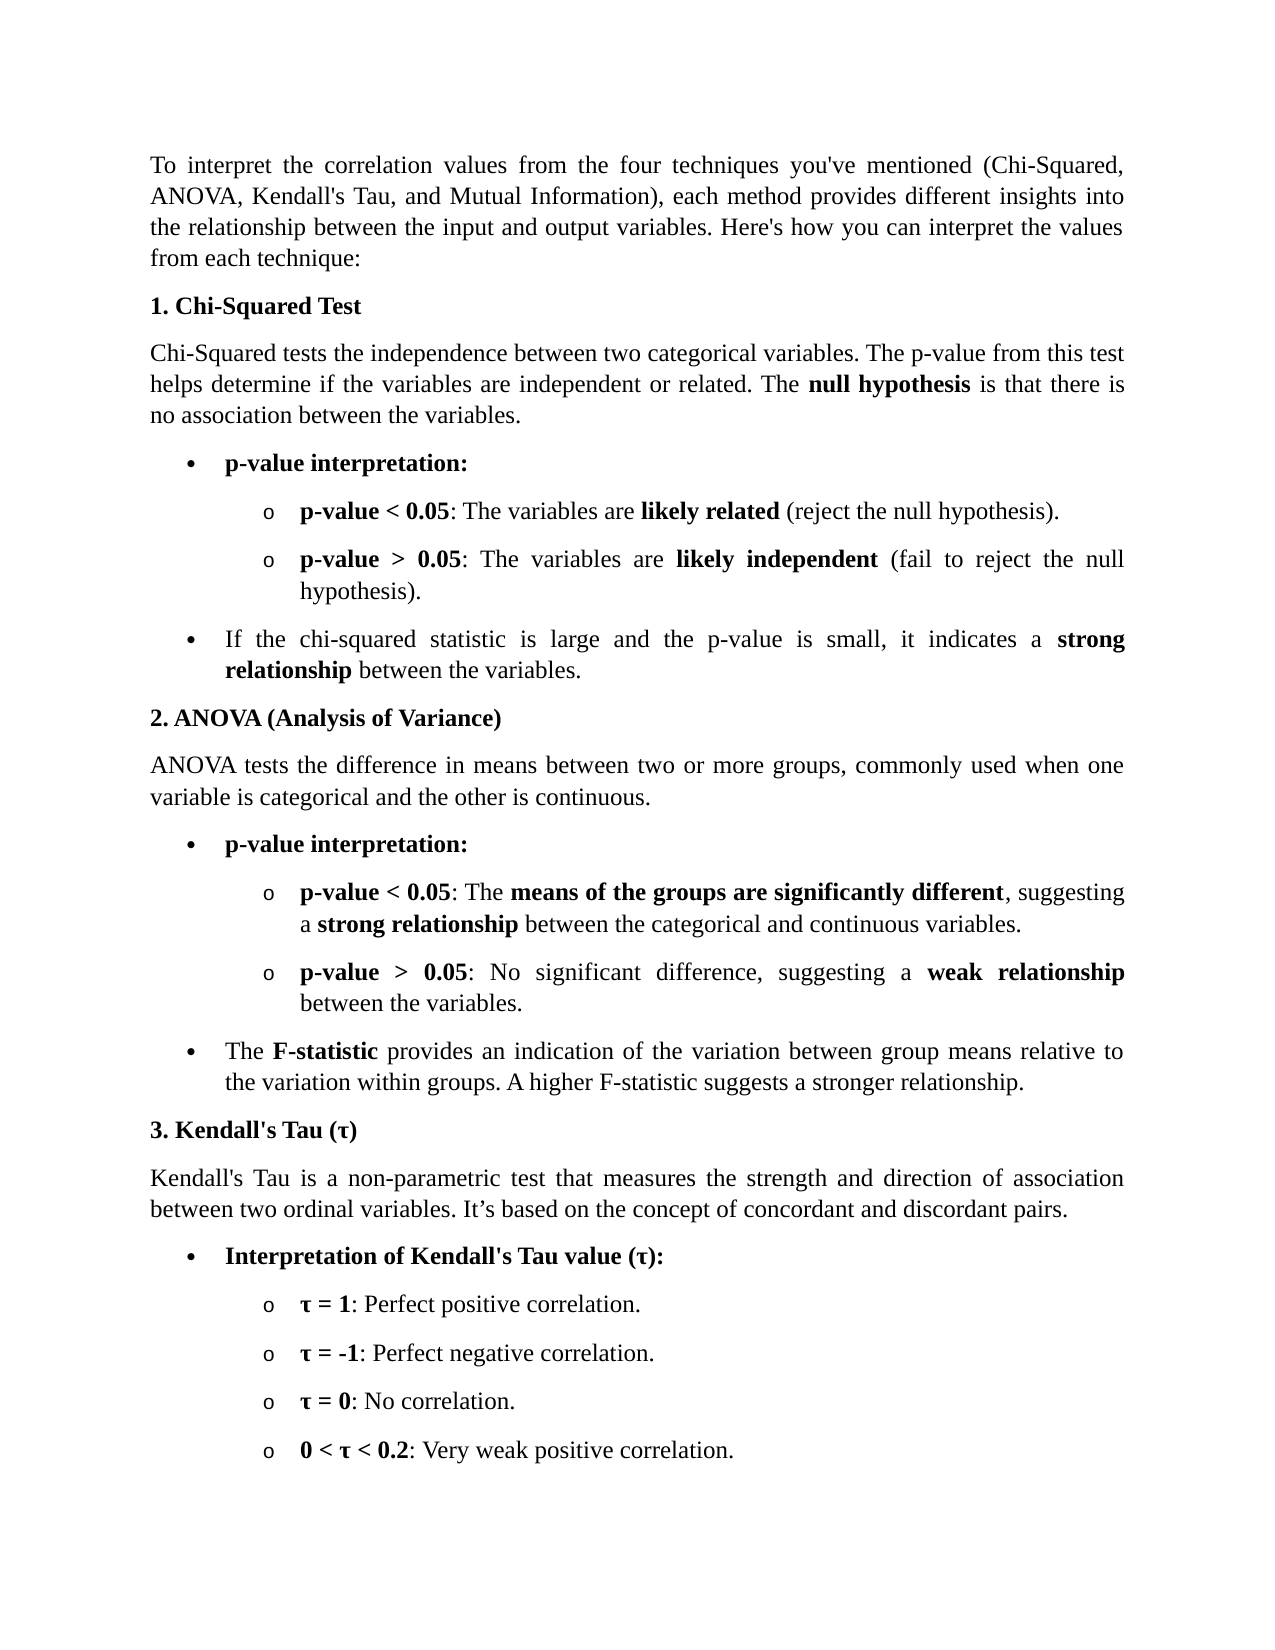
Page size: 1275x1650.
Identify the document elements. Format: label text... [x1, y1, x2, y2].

list The F-statistic provides an indication of the variation between group means relative to the variation within groups. A higher F-statistic suggests a stronger relationship. [187, 1036, 1125, 1096]
text 1. Chi-Squared Test [150, 291, 1125, 319]
list p-value interpretation: [187, 829, 1125, 858]
list p-value interpretation: [187, 448, 1125, 477]
list If the chi-squared statistic is large and the p-value is small, it indicates a strong relationship between the variables. [187, 624, 1125, 684]
text 3. Kendall's Tau (τ) [150, 1115, 1125, 1144]
list τ = -1: Perfect negative correlation. [262, 1338, 1125, 1367]
list τ = 0: No correlation. [262, 1386, 1125, 1416]
list τ = 1: Perfect positive correlation. [262, 1289, 1125, 1319]
text To interpret the correlation values from the four techniques you've mentioned (Chi-Squared, ANOVA, Kendall's Tau, and Mutual Information), each method provides different insights into the relationship between the input and output variables. Here's how you can interpret the values from each technique: [150, 150, 1125, 272]
text Kendall's Tau is a non-parametric test that measures the strength and direction of association between two ordinal variables. It’s based on the concept of concordant and discordant pairs. [150, 1163, 1125, 1222]
text 2. ANOVA (Analysis of Variance) [150, 703, 1125, 732]
list p-value < 0.05: The means of the groups are significantly different, suggesting a strong relationship between the categorical and continuous variables. [262, 877, 1125, 938]
text ANOVA tests the difference in means between two or more groups, commonly used when one variable is categorical and the other is continuous. [150, 751, 1125, 810]
list p-value > 0.05: No significant difference, suggesting a weak relationship between the variables. [262, 957, 1125, 1017]
list p-value < 0.05: The variables are likely related (reject the null hypothesis). [262, 496, 1125, 526]
text Chi-Squared tests the independence between two categorical variables. The p-value from this test helps determine if the variables are independent or related. The null hypothesis is that there is no association between the variables. [150, 338, 1125, 429]
list 0 < τ < 0.2: Very weak positive correlation. [262, 1435, 1125, 1464]
list Interpretation of Kendall's Tau value (τ): [187, 1241, 1125, 1270]
list p-value > 0.05: The variables are likely independent (fail to reject the null hypothesis). [262, 544, 1125, 605]
